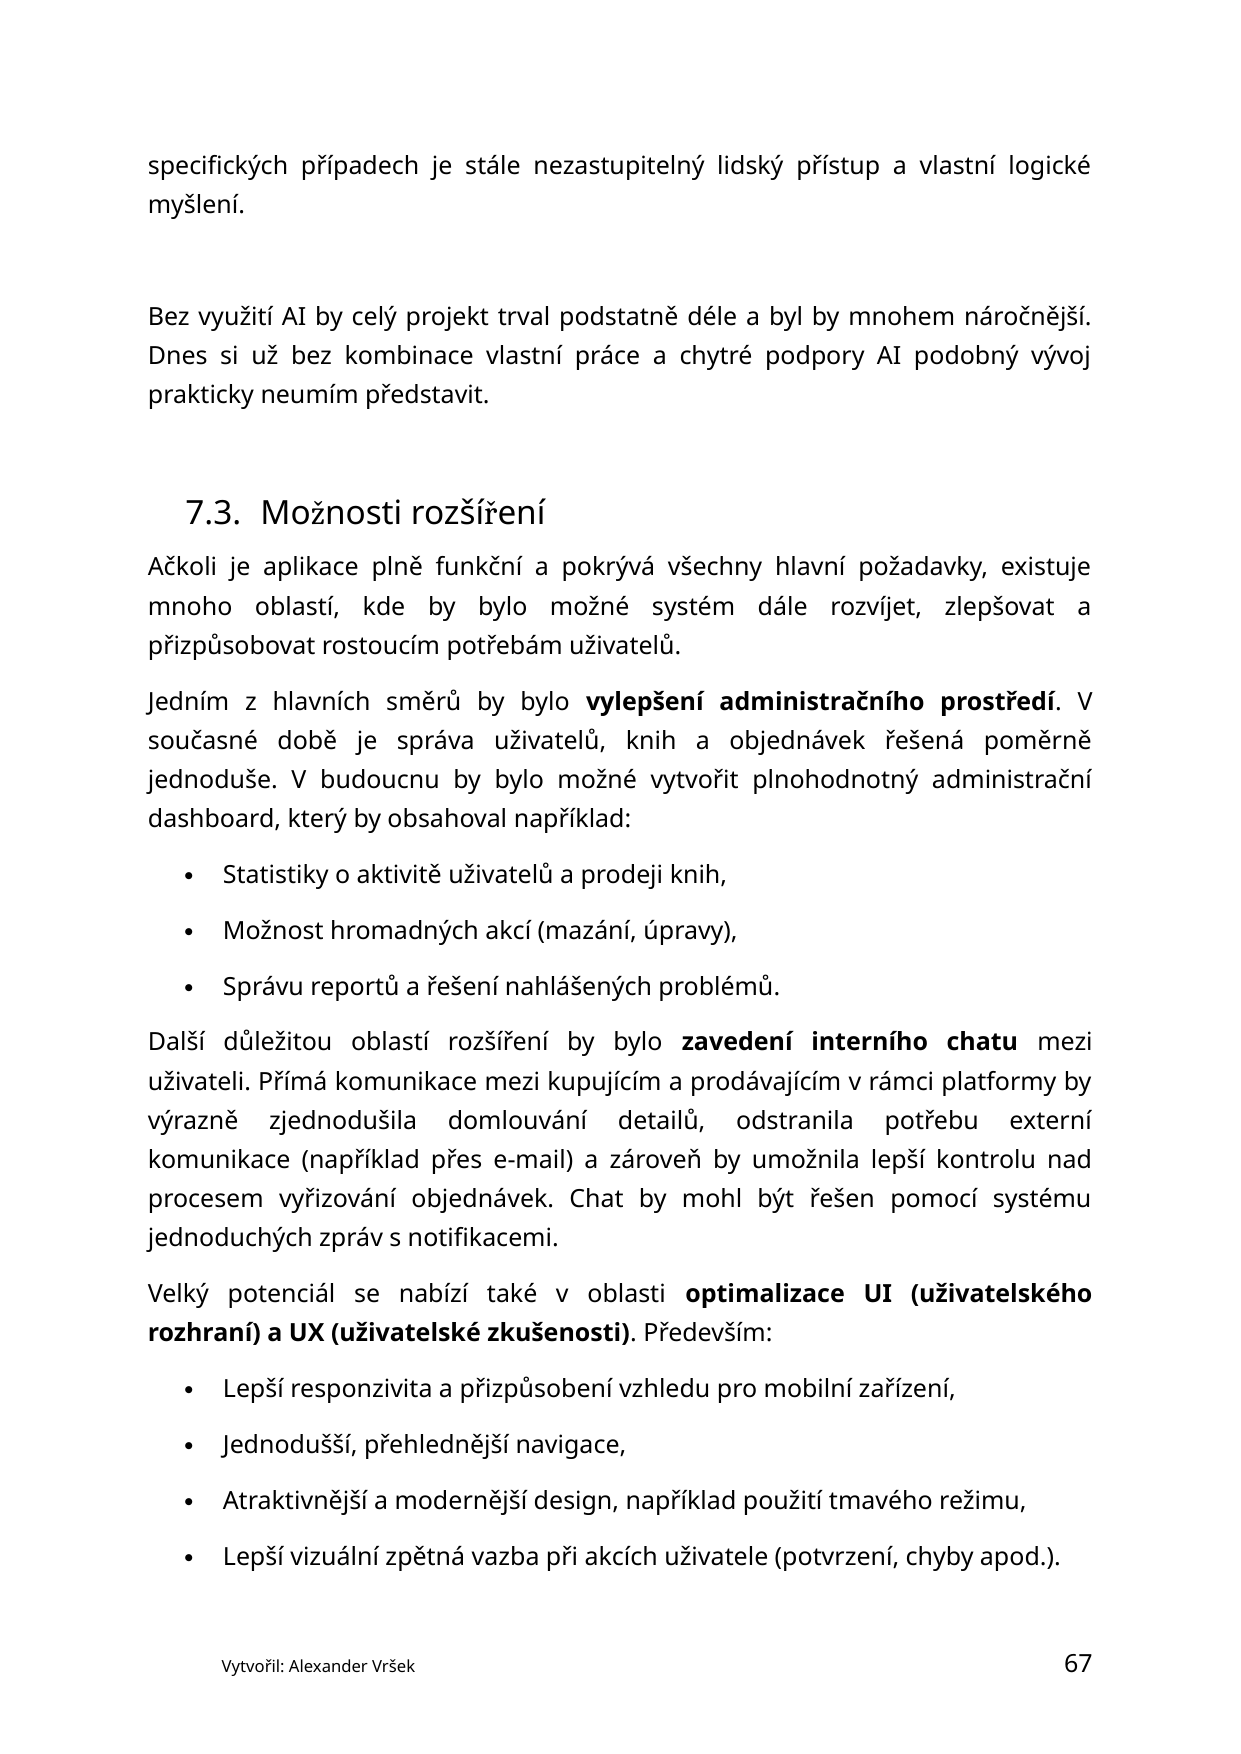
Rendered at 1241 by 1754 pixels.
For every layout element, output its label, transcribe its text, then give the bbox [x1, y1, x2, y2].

list Atraktivnější a modernější design, například použití tmavého režimu, [185, 1482, 1093, 1516]
list Statistiky o aktivitě uživatelů a prodeji knih, [185, 856, 1093, 891]
list Lepší responzivita a přizpůsobení vzhledu pro mobilní zařízení, [185, 1371, 1093, 1405]
list Jednodušší, přehlednější navigace, [185, 1426, 1093, 1461]
text Další důležitou oblastí rozšíření by bylo zavedení interního chatu mezi uživateli. Přímá komunikace mezi kupujícím a prodávajícím v rámci platformy by výrazně zjednodušila domlouvání detailů, odstranila potřebu externí komunikace (například přes e-mail) a zároveň by umožnila lepší kontrolu nad procesem vyřizování objednávek. Chat by mohl být řešen pomocí systému jednoduchých zpráv s notifikacemi. [148, 1024, 1093, 1254]
text Velký potenciál se nabízí také v oblasti optimalizace UI (uživatelského rozhraní) a UX (uživatelské zkušenosti). Především: [148, 1276, 1093, 1349]
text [148, 148, 1093, 221]
list Možnosti rozšíření [185, 488, 1093, 534]
text Ačkoli je aplikace plně funkční a pokrývá všechny hlavní požadavky, existuje mnoho oblastí, kde by bylo možné systém dále rozvíjet, zlepšovat a přizpůsobovat rostoucím potřebám uživatelů. [148, 549, 1093, 661]
list Lepší vizuální zpětná vazba při akcích uživatele (potvrzení, chyby apod.). [185, 1538, 1093, 1572]
list Správu reportů a řešení nahlášených problémů. [185, 968, 1093, 1002]
text Jedním z hlavních směrů by bylo vylepšení administračního prostředí. V současné době je správa uživatelů, knih a objednávek řešená poměrně jednoduše. V budoucnu by bylo možné vytvořit plnohodnotný administrační dashboard, který by obsahoval například: [148, 683, 1093, 835]
text Bez využití AI by celý projekt trval podstatně déle a byl by mnohem náročnější. Dnes si už bez kombinace vlastní práce a chytré podpory AI podobný vývoj prakticky neumím představit. [148, 298, 1093, 411]
list Možnost hromadných akcí (mazání, úpravy), [185, 912, 1093, 946]
